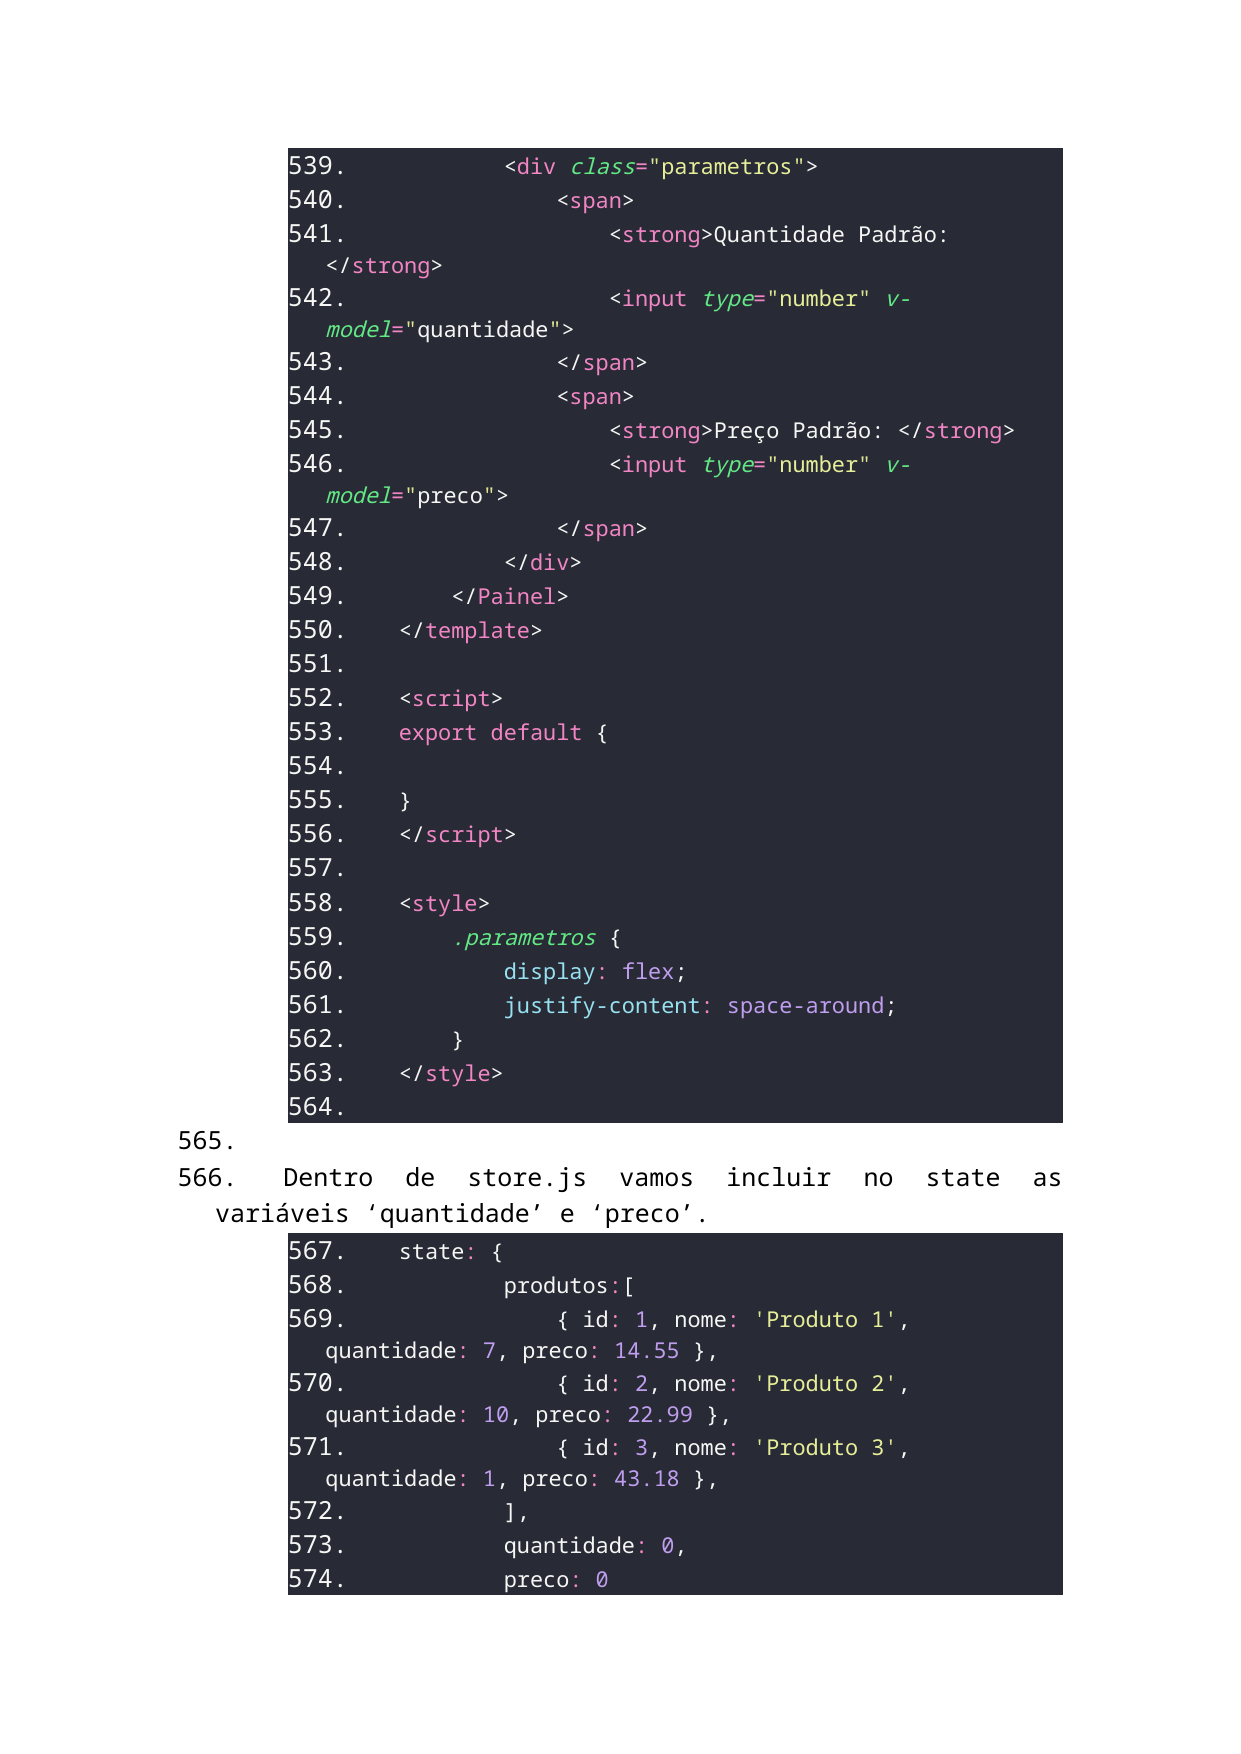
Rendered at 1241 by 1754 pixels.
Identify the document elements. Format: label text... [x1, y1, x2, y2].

list produtos:[ [288, 1267, 1063, 1301]
list <style> [288, 884, 1063, 918]
list { id: 1, nome: 'Produto 1', quantidade: 7, preco: 14.55 }, [288, 1301, 1063, 1365]
list </Painel> [288, 578, 1063, 612]
list <strong>Quantidade Padrão: </strong> [288, 216, 1063, 279]
list } [288, 782, 1063, 816]
list <script> [288, 680, 1063, 714]
list display: flex; [288, 952, 1063, 986]
list <input type="number" v-model="quantidade"> [288, 279, 1063, 343]
list quantidade: 0, [288, 1527, 1063, 1561]
list export default { [288, 714, 1063, 748]
list </div> [288, 543, 1063, 578]
list justify-content: space-around; [288, 986, 1063, 1020]
list state: { [288, 1233, 1063, 1267]
list <input type="number" v-model="preco"> [288, 446, 1063, 509]
list { id: 2, nome: 'Produto 2', quantidade: 10, preco: 22.99 }, [288, 1365, 1063, 1429]
list preco: 0 [288, 1561, 1063, 1595]
list Dentro de store.js vamos incluir no state as variáveis ‘quantidade’ e ‘preco’. [177, 1159, 1063, 1230]
list </span> [288, 509, 1063, 543]
list </span> [288, 343, 1063, 377]
list </script> [288, 816, 1063, 850]
list <div class="parametros"> [288, 148, 1063, 182]
list .parametros { [288, 918, 1063, 952]
list { id: 3, nome: 'Produto 3', quantidade: 1, preco: 43.18 }, [288, 1429, 1063, 1493]
list <strong>Preço Padrão: </strong> [288, 412, 1063, 446]
list </template> [288, 612, 1063, 646]
list ], [288, 1493, 1063, 1527]
list } [288, 1020, 1063, 1054]
list <span> [288, 182, 1063, 216]
list <span> [288, 377, 1063, 412]
list </style> [288, 1054, 1063, 1088]
